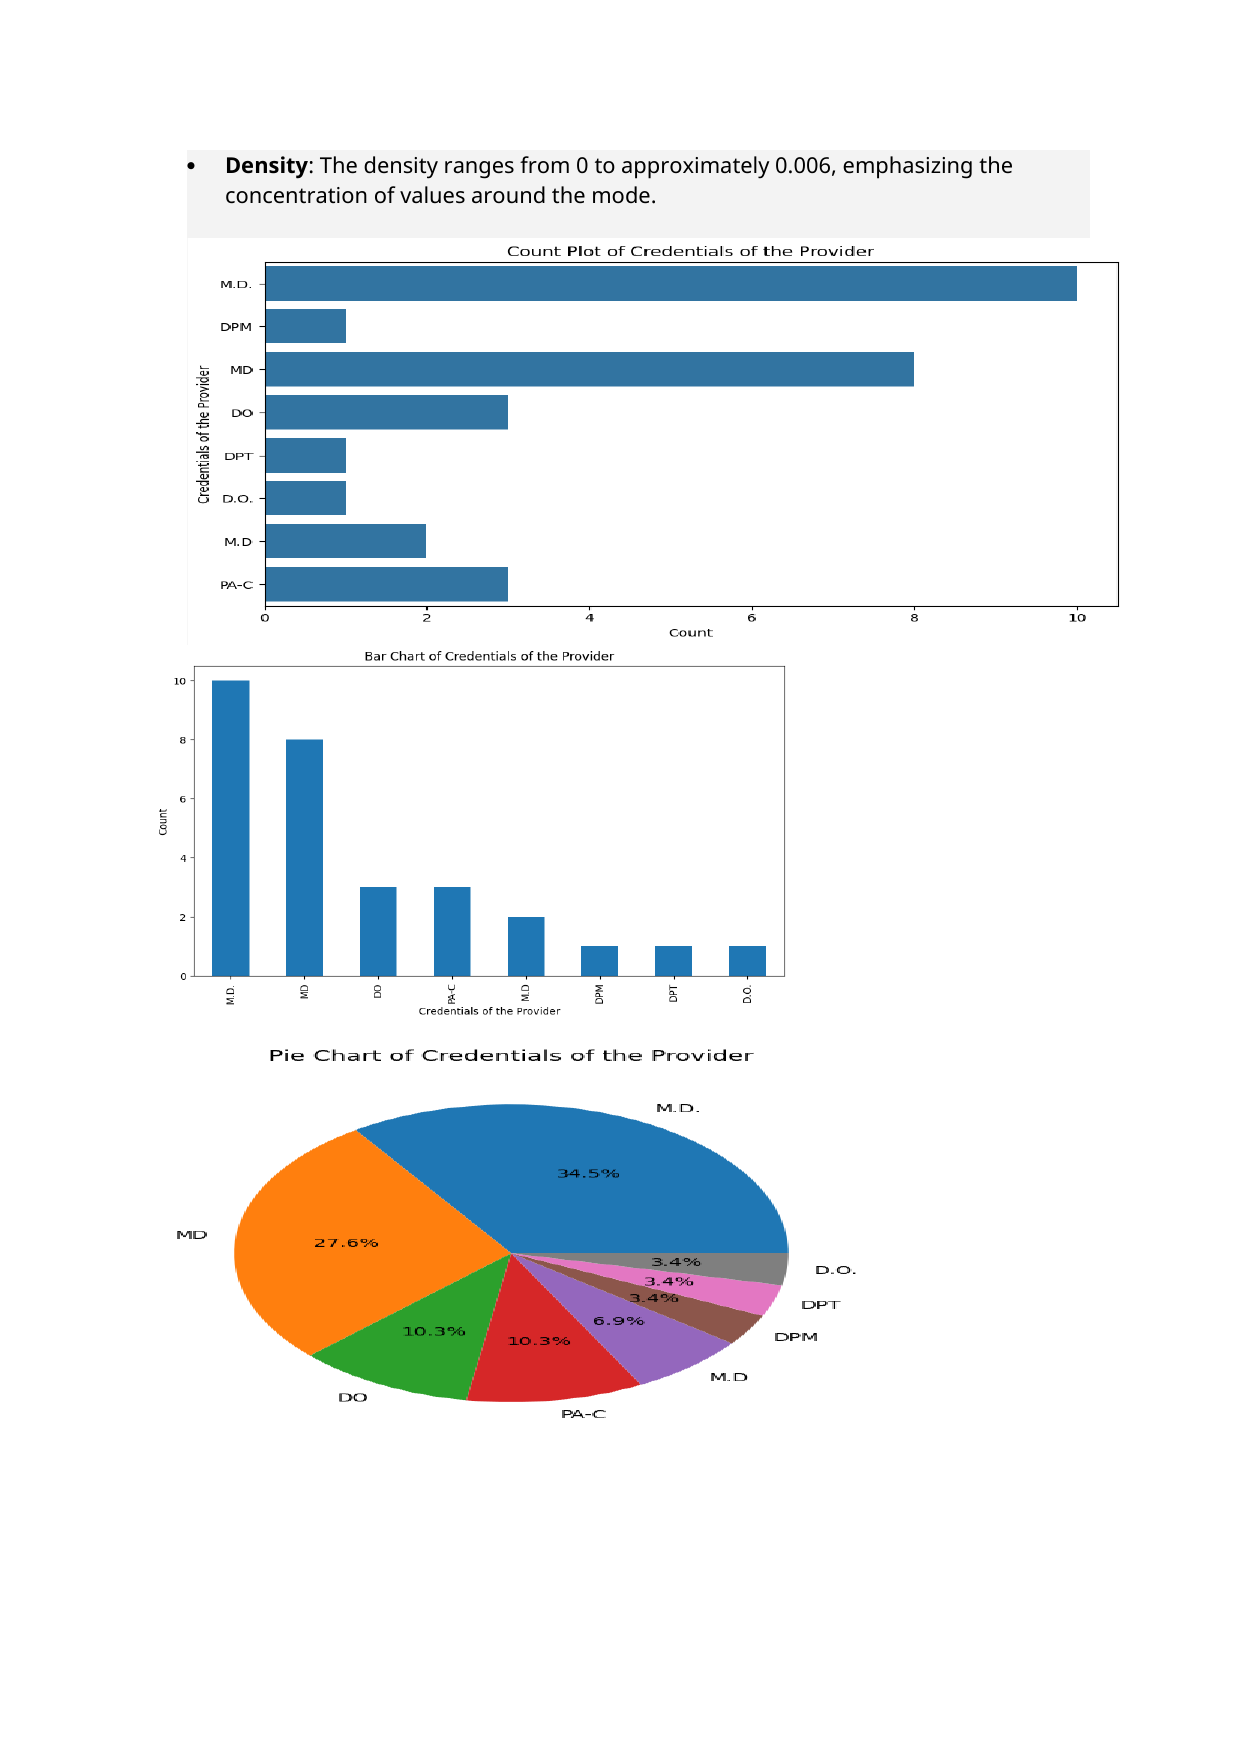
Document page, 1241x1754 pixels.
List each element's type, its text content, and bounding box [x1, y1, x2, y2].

picture [150, 1041, 873, 1447]
picture [150, 238, 1128, 1023]
list Density: The density ranges from 0 to approximately 0.006, emphasizing the concentration of values around the mode. [187, 150, 1090, 209]
